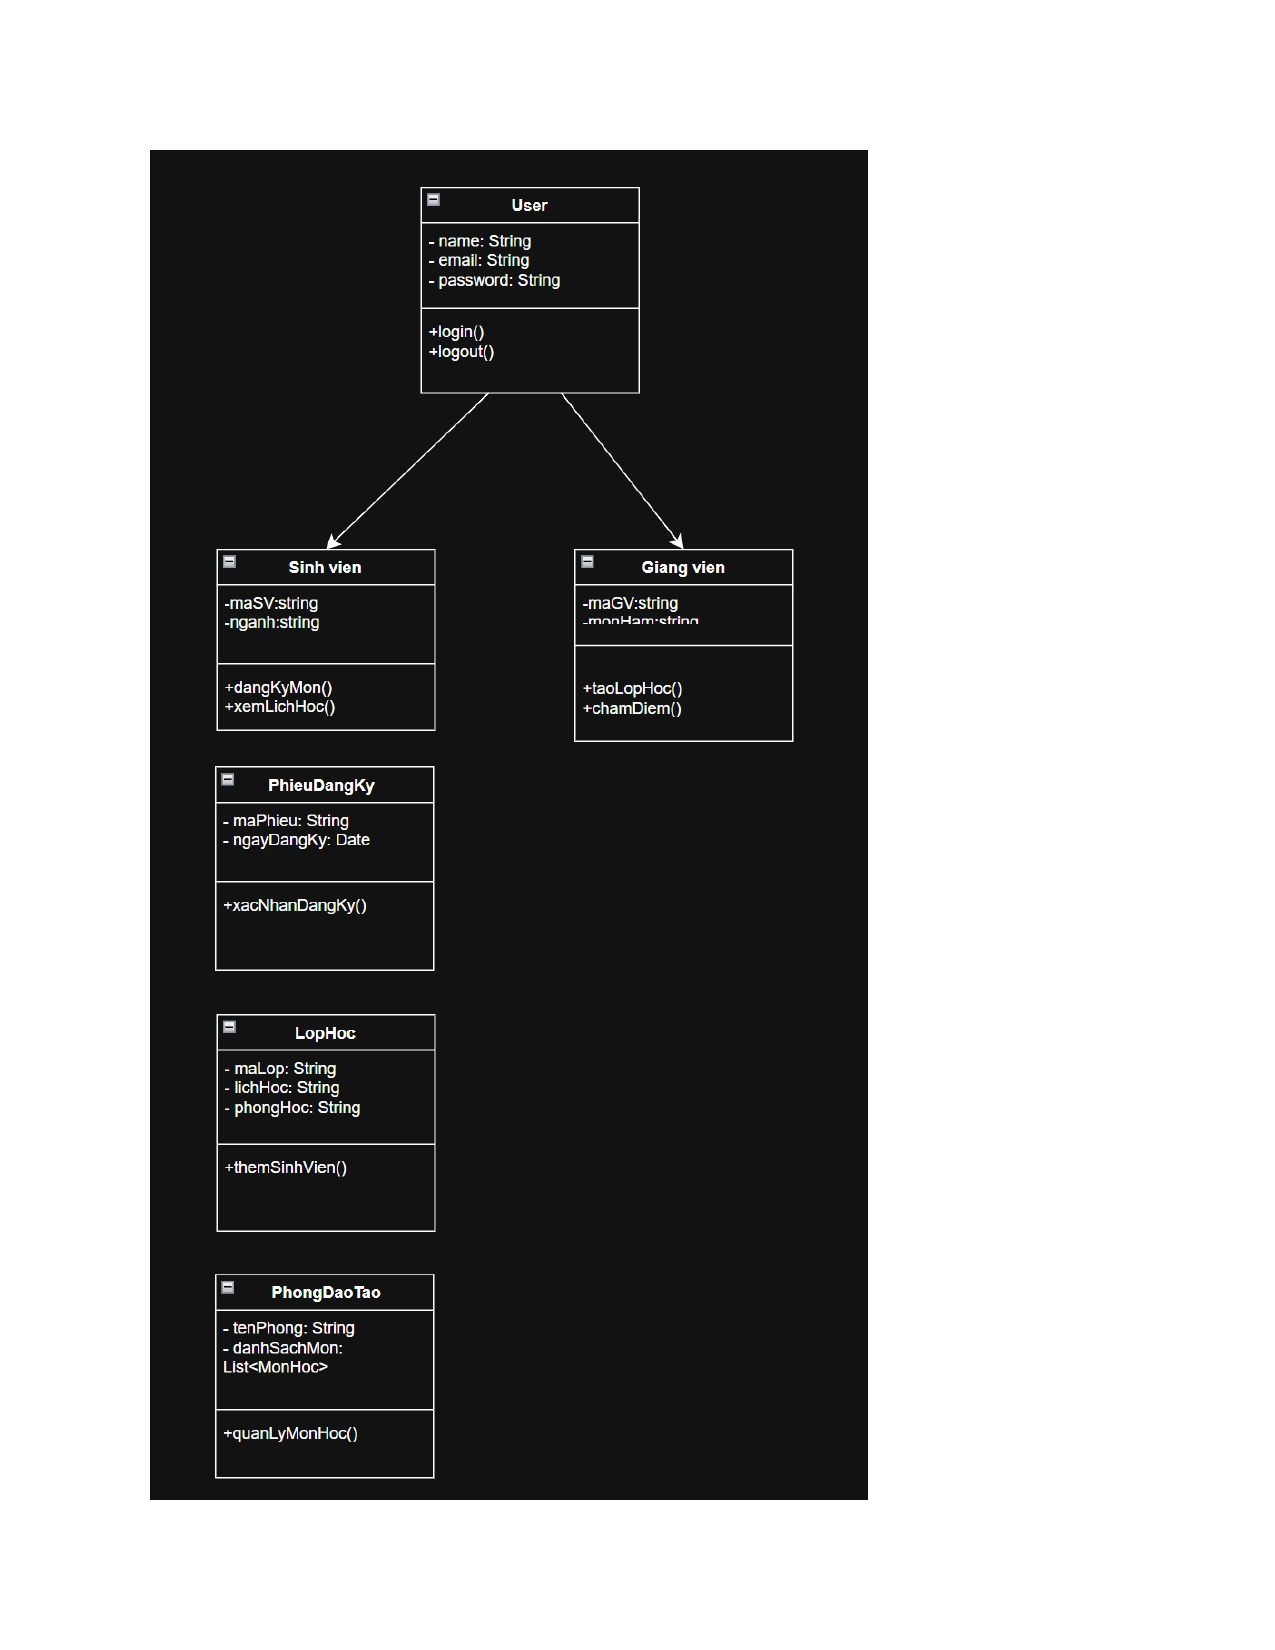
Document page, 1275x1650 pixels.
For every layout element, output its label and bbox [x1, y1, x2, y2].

picture [150, 150, 868, 1500]
